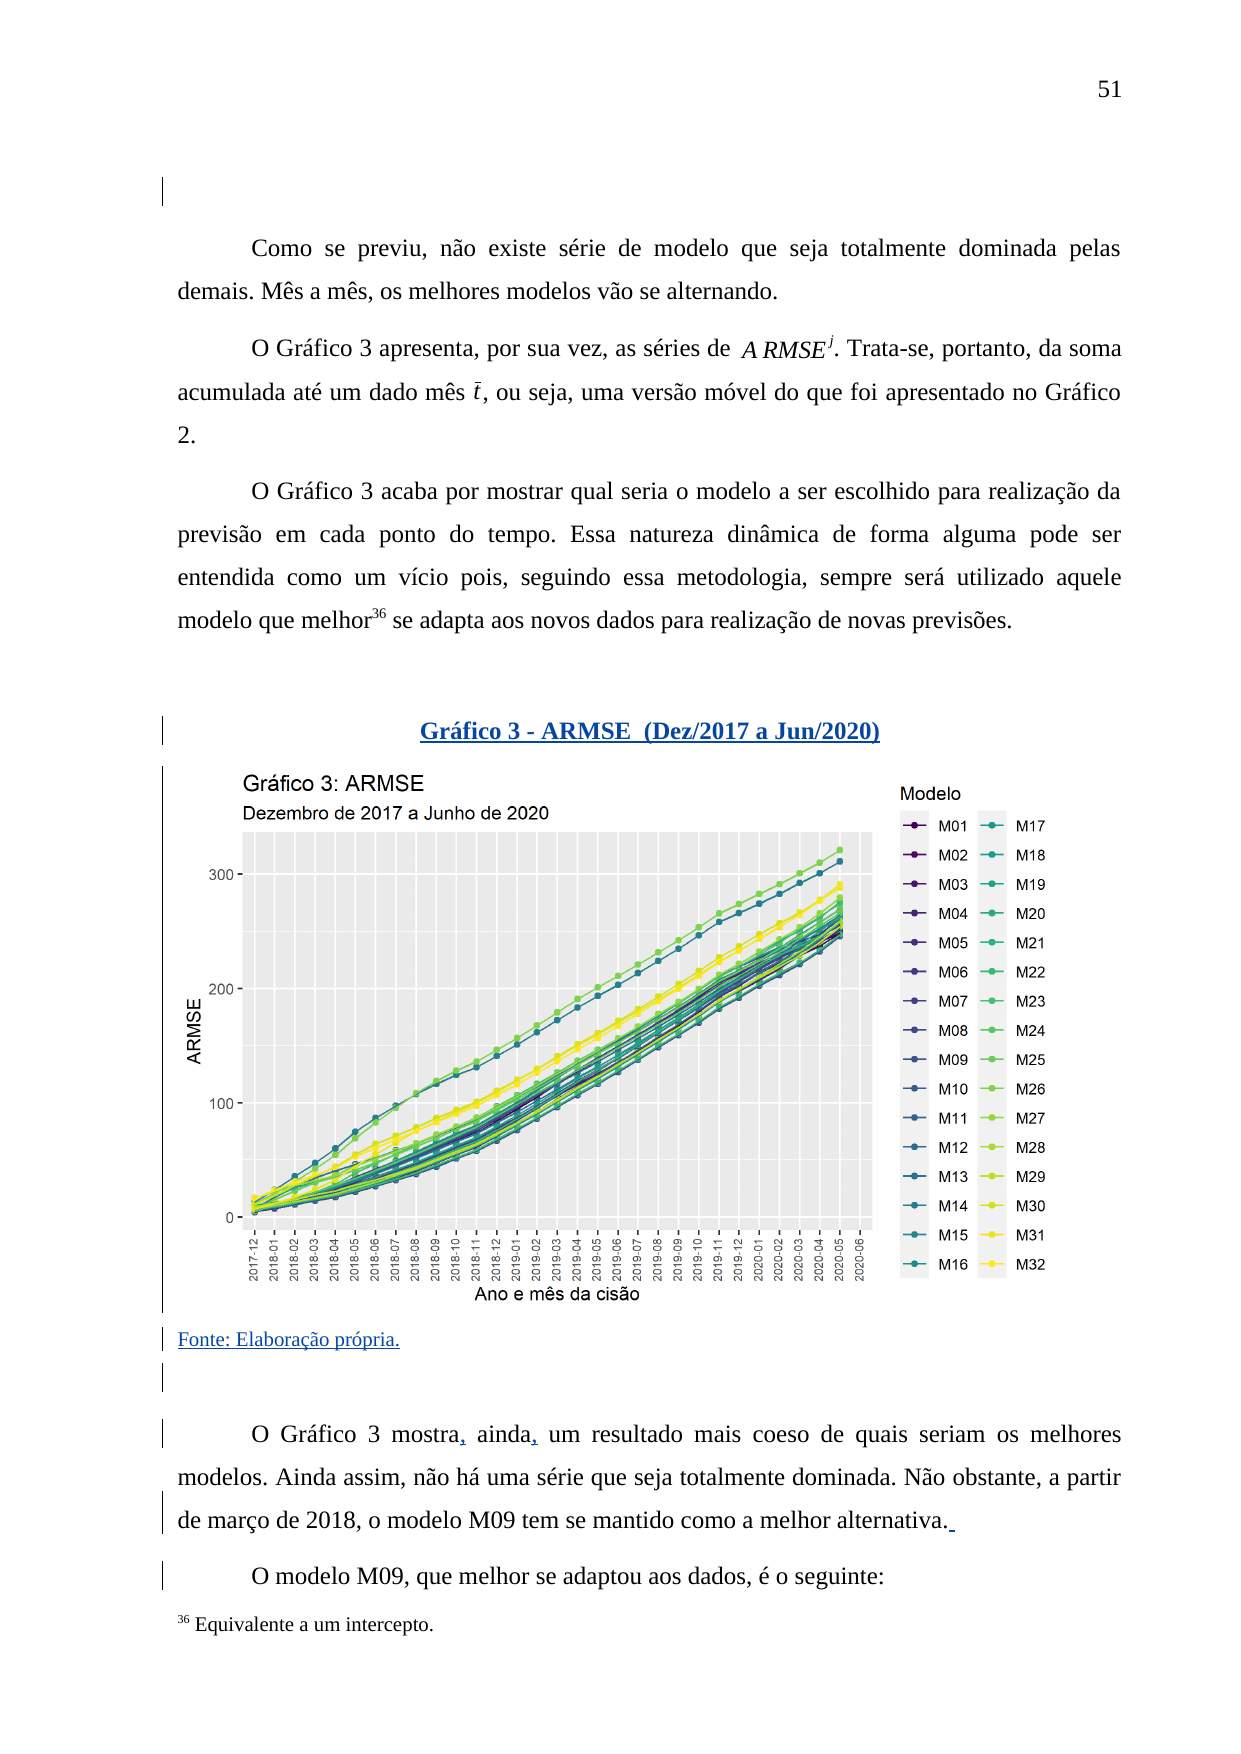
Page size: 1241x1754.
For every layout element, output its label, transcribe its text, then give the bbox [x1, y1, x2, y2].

text O Gráfico 3 apresenta, por sua vez, as séries de . Trata-se, portanto, da soma acumulada até um dado mês , ou seja, uma versão móvel do que foi apresentado no Gráfico 2. [177, 332, 1122, 449]
text O modelo M09, que melhor se adaptou aos dados, é o seguinte: [177, 1561, 1122, 1589]
text Como se previu, não existe série de modelo que seja totalmente dominada pelas demais. Mês a mês, os melhores modelos vão se alternando. [177, 233, 1122, 305]
picture [177, 766, 1063, 1313]
text O Gráfico 3 acaba por mostrar qual seria o modelo a ser escolhido para realização da previsão em cada ponto do tempo. Essa natureza dinâmica de forma alguma pode ser entendida como um vício pois, seguindo essa metodologia, sempre será utilizado aquele modelo que melhor se adapta aos novos dados para realização de novas previsões. [177, 476, 1122, 634]
text O Gráfico 3 mostra ainda um resultado mais coeso de quais seriam os melhores modelos. Ainda assim, não há uma série que seja totalmente dominada. Não obstante, a partir de março de 2018, o modelo M09 tem se mantido como a melhor alternativa. [177, 1419, 1122, 1534]
